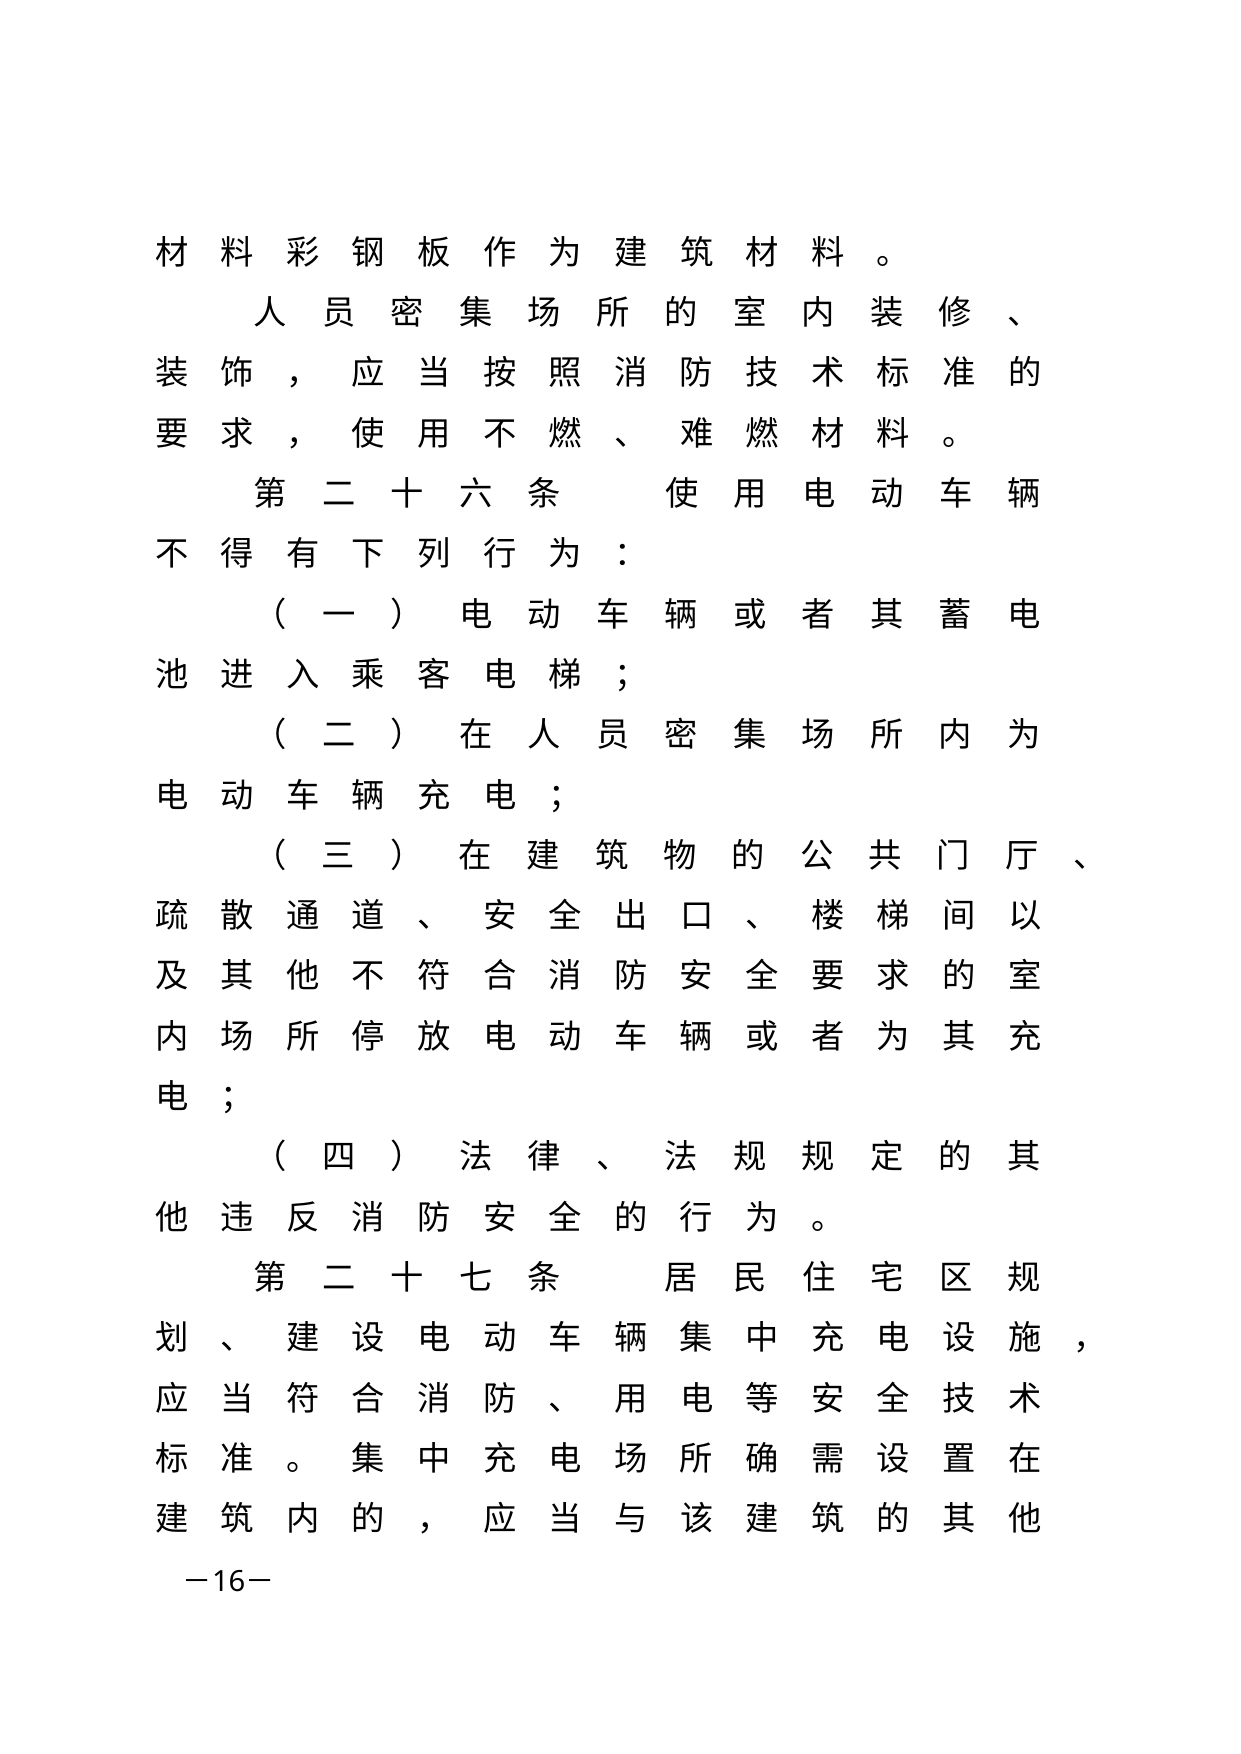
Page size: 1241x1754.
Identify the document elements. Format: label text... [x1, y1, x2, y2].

text 人员密集场所的室内装修、装饰，应当按照消防技术标准的要求，使用不燃、难燃材料。 [155, 280, 1073, 461]
text 第二十六条 使用电动车辆不得有下列行为： [155, 461, 1073, 581]
text （二）在人员密集场所内为电动车辆充电； [155, 702, 1073, 823]
text （三）在建筑物的公共门厅、疏散通道、安全出口、楼梯间以及其他不符合消防安全要求的室内场所停放电动车辆或者为其充电； [155, 823, 1073, 1124]
text （一）电动车辆或者其蓄电池进入乘客电梯； [155, 581, 1073, 702]
text （四）法律、法规规定的其他违反消防安全的行为。 [155, 1124, 1073, 1245]
text 第二十五条 生产、储存、经营场所不得违规使用可燃夹芯材料彩钢板作为建筑材料。 [155, 219, 1073, 280]
text 第二十七条 居民住宅区规划、建设电动车辆集中充电设施，应当符合消防、用电等安全技术标准。集中充电场所确需设置在建筑内的，应当与该建筑的其他部分进行防火分隔，设置单独的防火分区和警示标识，配置必要的消防设施。 [155, 1245, 1073, 1546]
